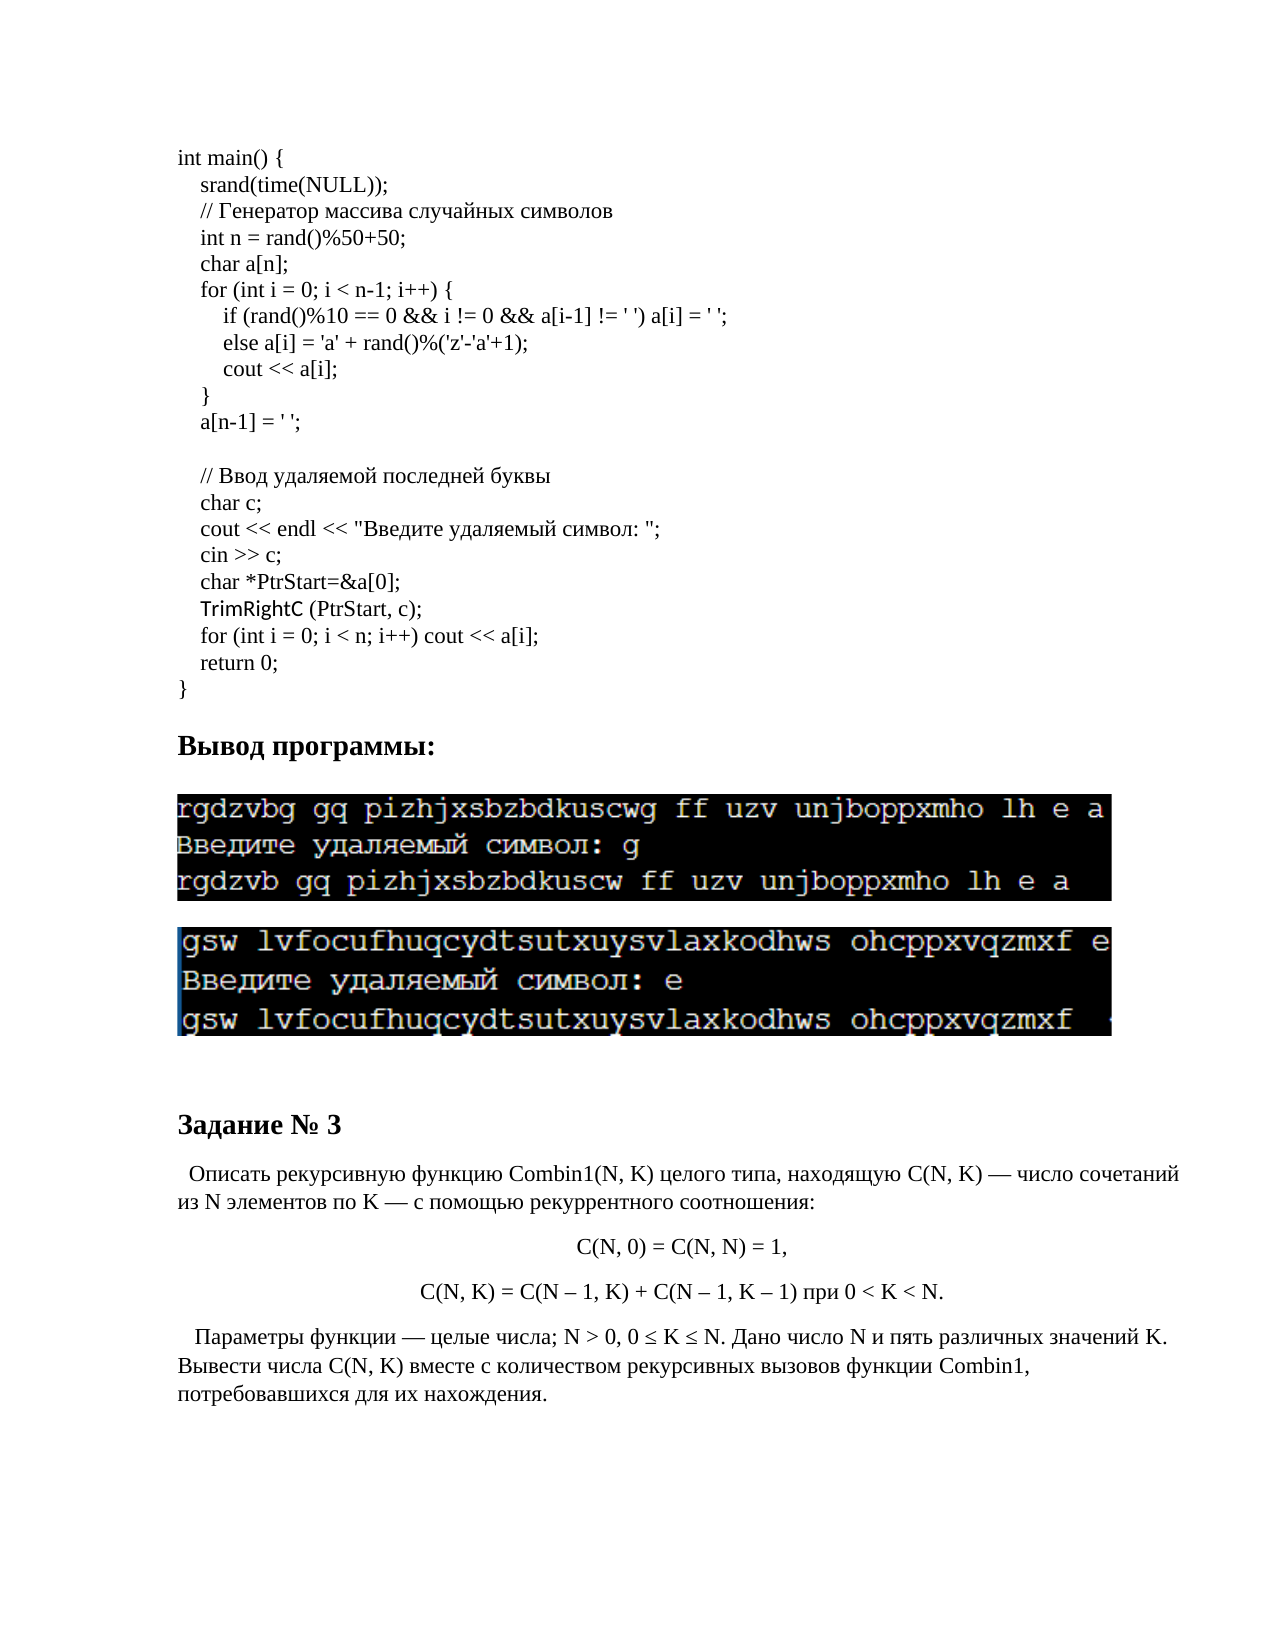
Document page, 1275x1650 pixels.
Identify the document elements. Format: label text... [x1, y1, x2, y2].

text TrimRightC (PtrStart, c); [177, 594, 1186, 622]
text srand(time(NULL)); [177, 171, 1186, 197]
text Параметры функции — целые числа; N > 0, 0 ≤ K ≤ N. Дано число N и пять различных значений K. Вывести числа C(N, K) вместе с количеством рекурсивных вызовов функции Combin1, потребовавшихся для их нахождения. [177, 1323, 1186, 1407]
text else a[i] = 'a' + rand()%('z'-'a'+1); [177, 329, 1186, 355]
text // Ввод удаляемой последней буквы [177, 462, 1186, 489]
text C(N, 0) = C(N, N) = 1, [177, 1233, 1186, 1259]
text Задание № 3 [177, 1107, 1186, 1140]
text a[n-1] = ' '; [177, 408, 1186, 434]
picture [177, 794, 1112, 901]
text cout << endl << "Введите удаляемый символ: "; [177, 515, 1186, 541]
text int main() { [177, 144, 1186, 171]
picture [177, 927, 1112, 1036]
text cin >> c; [177, 541, 1186, 568]
text Вывод программы: [177, 728, 1186, 761]
text // Генератор массива случайных символов [177, 197, 1186, 223]
text return 0; [177, 648, 1186, 675]
text } [177, 382, 1186, 408]
text for (int i = 0; i < n; i++) cout << a[i]; [177, 622, 1186, 648]
text } [177, 675, 1186, 701]
text int n = rand()%50+50; [177, 223, 1186, 250]
text cout << a[i]; [177, 355, 1186, 382]
text char a[n]; [177, 250, 1186, 276]
text char *PtrStart=&a[0]; [177, 568, 1186, 594]
text if (rand()%10 == 0 && i != 0 && a[i-1] != ' ') a[i] = ' '; [177, 303, 1186, 329]
text char c; [177, 489, 1186, 515]
text C(N, K) = C(N – 1, K) + C(N – 1, K – 1) при 0 < K < N. [177, 1278, 1186, 1305]
text for (int i = 0; i < n-1; i++) { [177, 276, 1186, 303]
text Описать рекурсивную функцию Combin1(N, K) целого типа, находящую C(N, K) — число сочетаний из N элементов по K — с помощью рекуррентного соотношения: [177, 1160, 1186, 1214]
